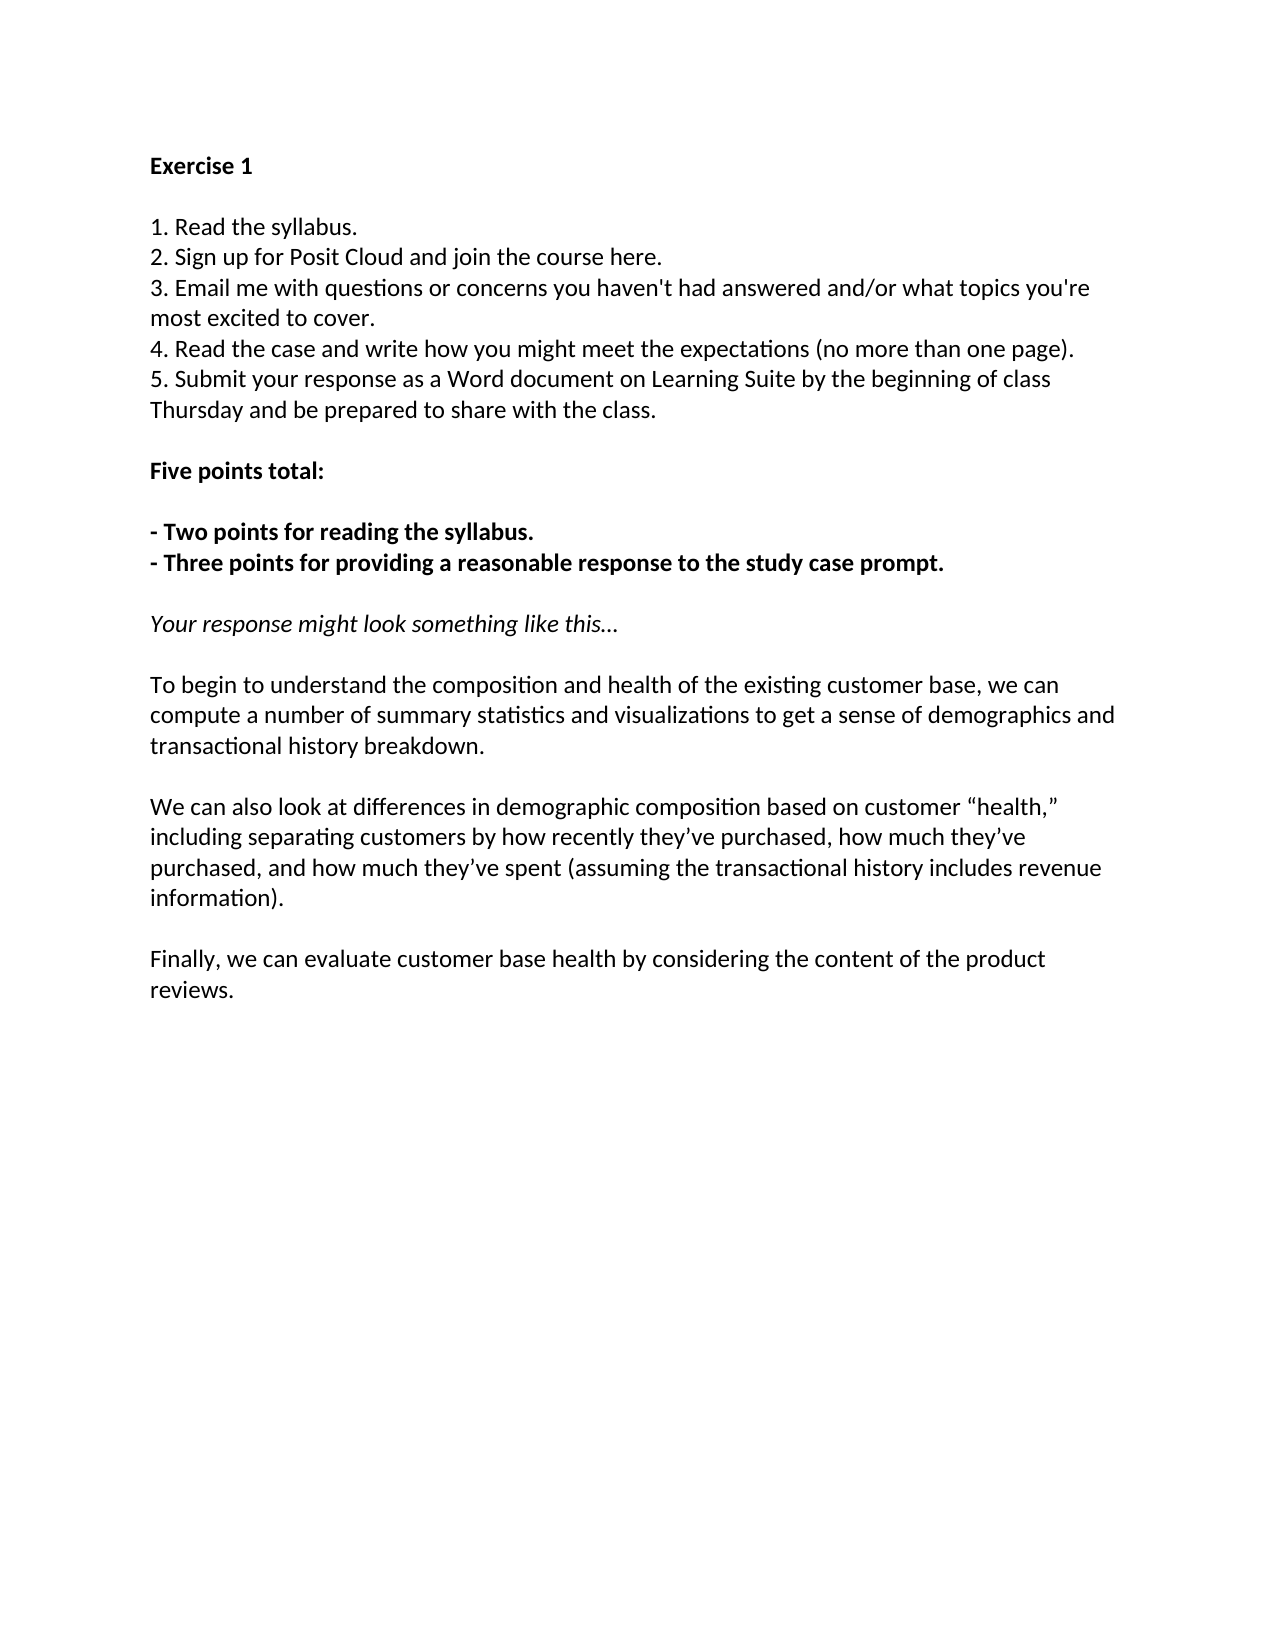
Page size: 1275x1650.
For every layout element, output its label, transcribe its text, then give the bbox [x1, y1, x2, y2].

text Exercise 1 [150, 150, 1125, 181]
text Your response might look something like this… [150, 608, 1125, 638]
text We can also look at differences in demographic composition based on customer “health,” including separating customers by how recently they’ve purchased, how much they’ve purchased, and how much they’ve spent (assuming the transactional history includes revenue information). [150, 791, 1125, 913]
text - Two points for reading the syllabus. [150, 516, 1125, 547]
text - Three points for providing a reasonable response to the study case prompt. [150, 547, 1125, 577]
text 5. Submit your response as a Word document on Learning Suite by the beginning of class Thursday and be prepared to share with the class. [150, 364, 1125, 425]
text 3. Email me with questions or concerns you haven't had answered and/or what topics you're most excited to cover. [150, 272, 1125, 333]
text 2. Sign up for Posit Cloud and join the course here. [150, 242, 1125, 272]
text To begin to understand the composition and health of the existing customer base, we can compute a number of summary statistics and visualizations to get a sense of demographics and transactional history breakdown. [150, 669, 1125, 760]
text 4. Read the case and write how you might meet the expectations (no more than one page). [150, 333, 1125, 364]
text Five points total: [150, 455, 1125, 486]
text 1. Read the syllabus. [150, 211, 1125, 242]
text Finally, we can evaluate customer base health by considering the content of the product reviews. [150, 943, 1125, 1004]
